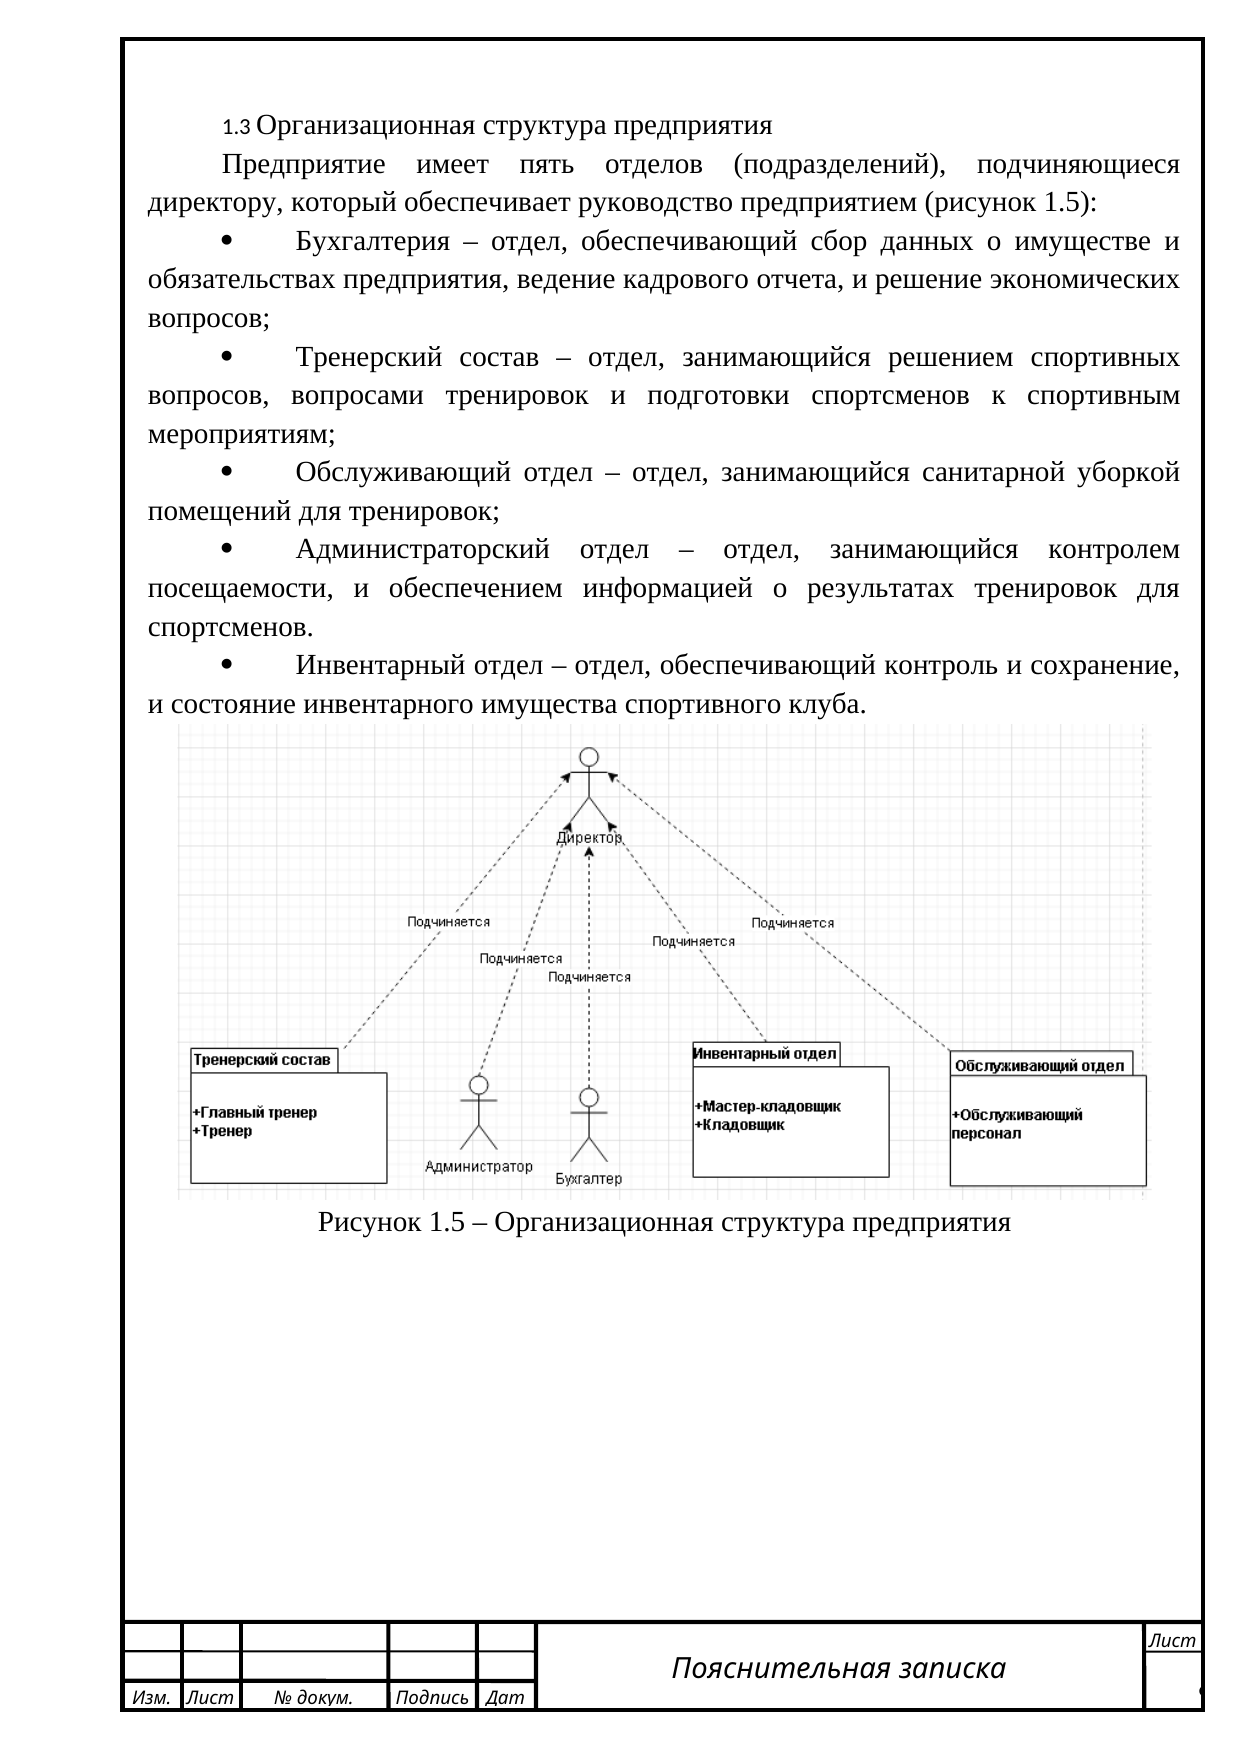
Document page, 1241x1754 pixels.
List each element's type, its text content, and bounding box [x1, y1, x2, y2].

picture [177, 724, 1152, 1200]
text Предприятие имеет пять отделов (подразделений), подчиняющиеся директору, который обеспечивает руководство предприятием (рисунок 1.5): [148, 146, 1181, 218]
text Бухгалтерия – отдел, обеспечивающий сбор данных о имуществе и обязательствах предприятия, ведение кадрового отчета, и решение экономических вопросов; [148, 223, 1181, 334]
subtitle Организационная структура предприятия [148, 107, 1181, 141]
text Тренерский состав – отдел, занимающийся решением спортивных вопросов, вопросами тренировок и подготовки спортсменов к спортивным мероприятиям; [148, 339, 1181, 449]
text Рисунок 1.5 – Организационная структура предприятия [148, 1204, 1181, 1238]
text Инвентарный отдел – отдел, обеспечивающий контроль и сохранение, и состояние инвентарного имущества спортивного клуба. [148, 647, 1181, 719]
text Обслуживающий отдел – отдел, занимающийся санитарной уборкой помещений для тренировок; [148, 454, 1181, 527]
text Администраторский отдел – отдел, занимающийся контролем посещаемости, и обеспечением информацией о результатах тренировок для спортсменов. [148, 532, 1181, 642]
